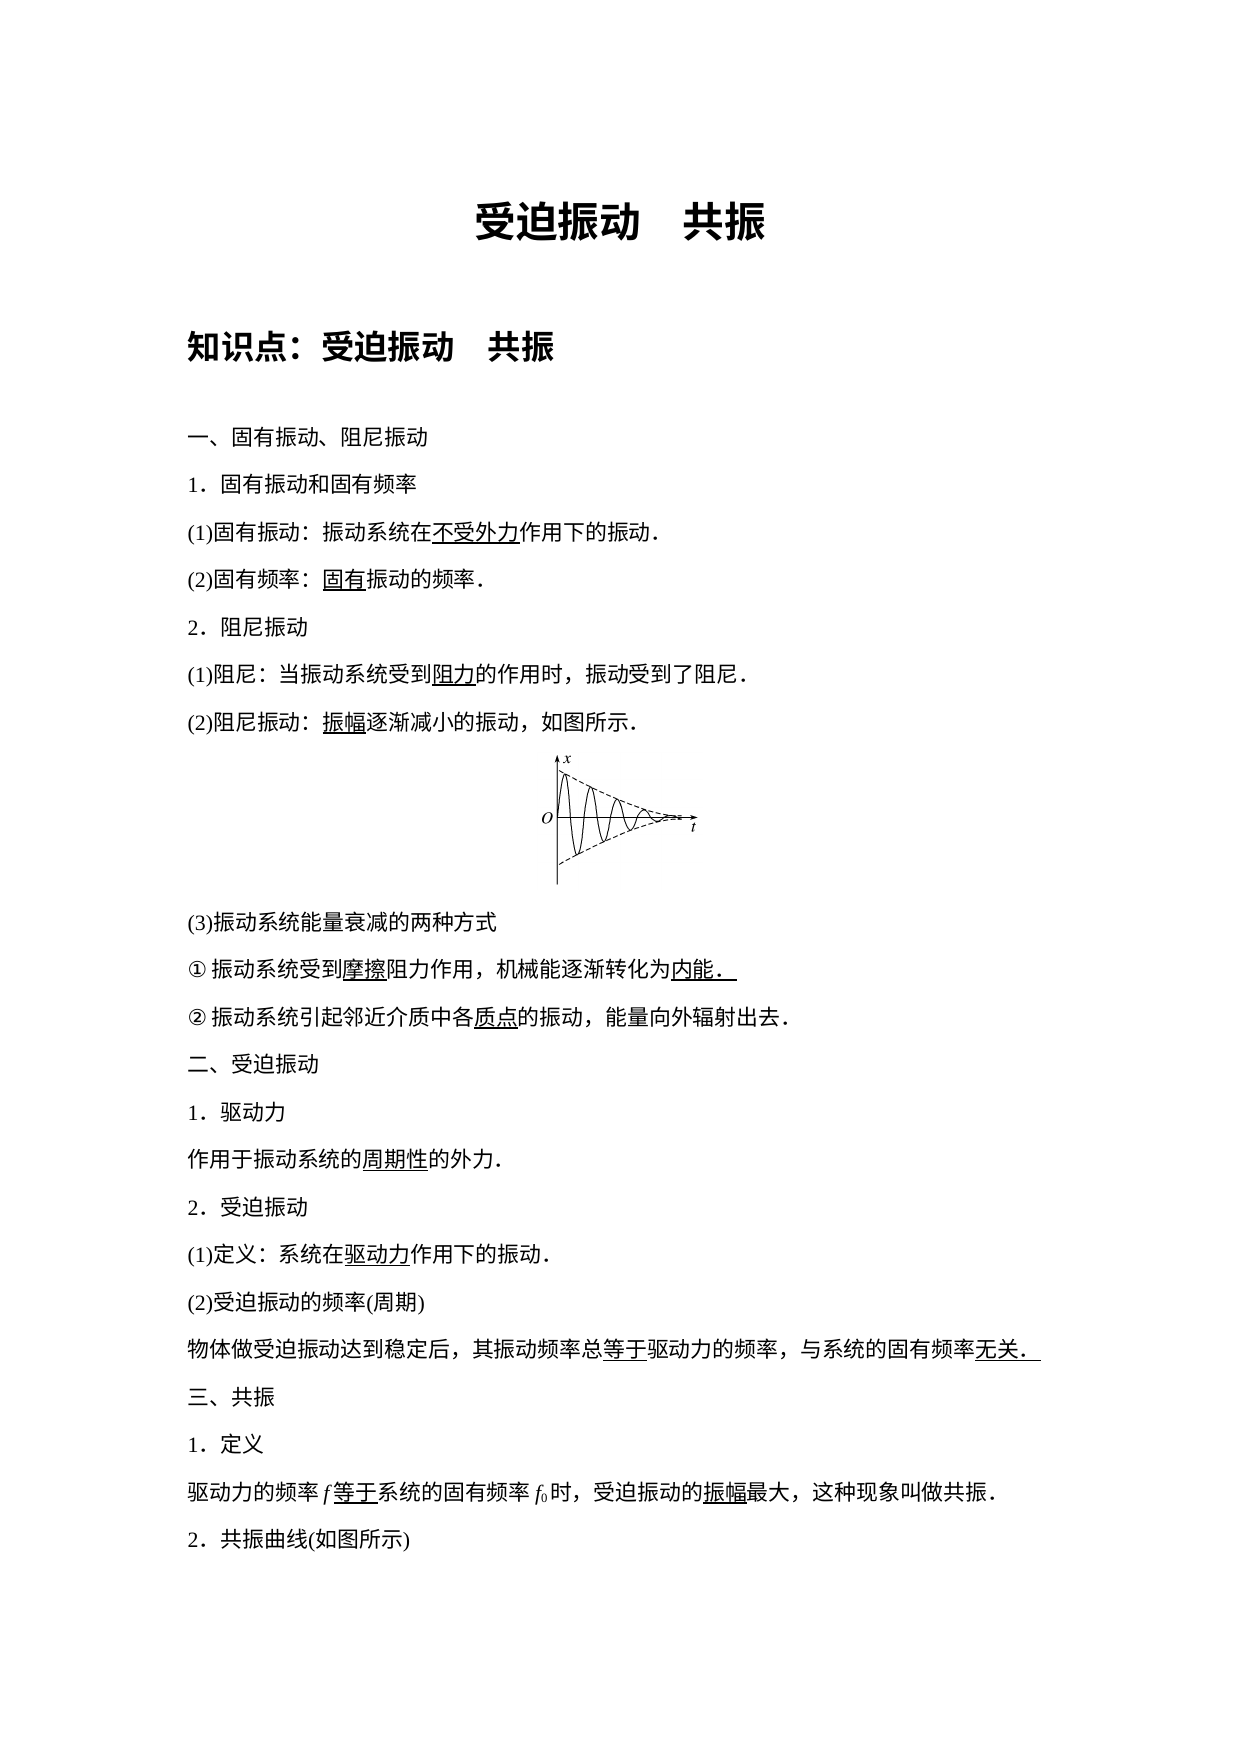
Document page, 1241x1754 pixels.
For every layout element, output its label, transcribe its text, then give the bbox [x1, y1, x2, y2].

text 1．定义 [187, 1427, 1053, 1459]
text (3)振动系统能量衰减的两种方式 [187, 905, 1053, 936]
picture [537, 752, 703, 890]
text 物体做受迫振动达到稳定后，其振动频率总等于驱动力的频率，与系统的固有频率无关． [187, 1332, 1053, 1364]
text 三、共振 [187, 1380, 1053, 1412]
text 1．驱动力 [187, 1095, 1053, 1127]
text (2)阻尼振动：振幅逐渐减小的振动，如图所示． [187, 705, 1053, 736]
text 二、受迫振动 [187, 1047, 1053, 1079]
text 2．受迫振动 [187, 1190, 1053, 1222]
text 一、固有振动、阻尼振动 [187, 420, 1053, 451]
text 1．固有振动和固有频率 [187, 467, 1053, 499]
text (2)固有频率：固有振动的频率． [187, 562, 1053, 594]
text 作用于振动系统的周期性的外力． [187, 1142, 1053, 1174]
text (1)阻尼：当振动系统受到阻力的作用时，振动受到了阻尼． [187, 657, 1053, 689]
text (1)定义：系统在驱动力作用下的振动． [187, 1237, 1053, 1269]
text 2．共振曲线(如图所示) [187, 1522, 1053, 1554]
subtitle 知识点：受迫振动 共振 [187, 320, 1053, 369]
text 驱动力的频率f等于系统的固有频率f0时，受迫振动的振幅最大，这种现象叫做共振． [187, 1475, 1053, 1507]
text (1)固有振动：振动系统在不受外力作用下的振动． [187, 515, 1053, 546]
text (2)受迫振动的频率(周期) [187, 1285, 1053, 1317]
text ①振动系统受到摩擦阻力作用，机械能逐渐转化为内能． [187, 952, 1053, 984]
text 2．阻尼振动 [187, 610, 1053, 641]
text ②振动系统引起邻近介质中各质点的振动，能量向外辐射出去． [187, 1000, 1053, 1032]
subtitle 受迫振动 共振 [187, 189, 1053, 249]
